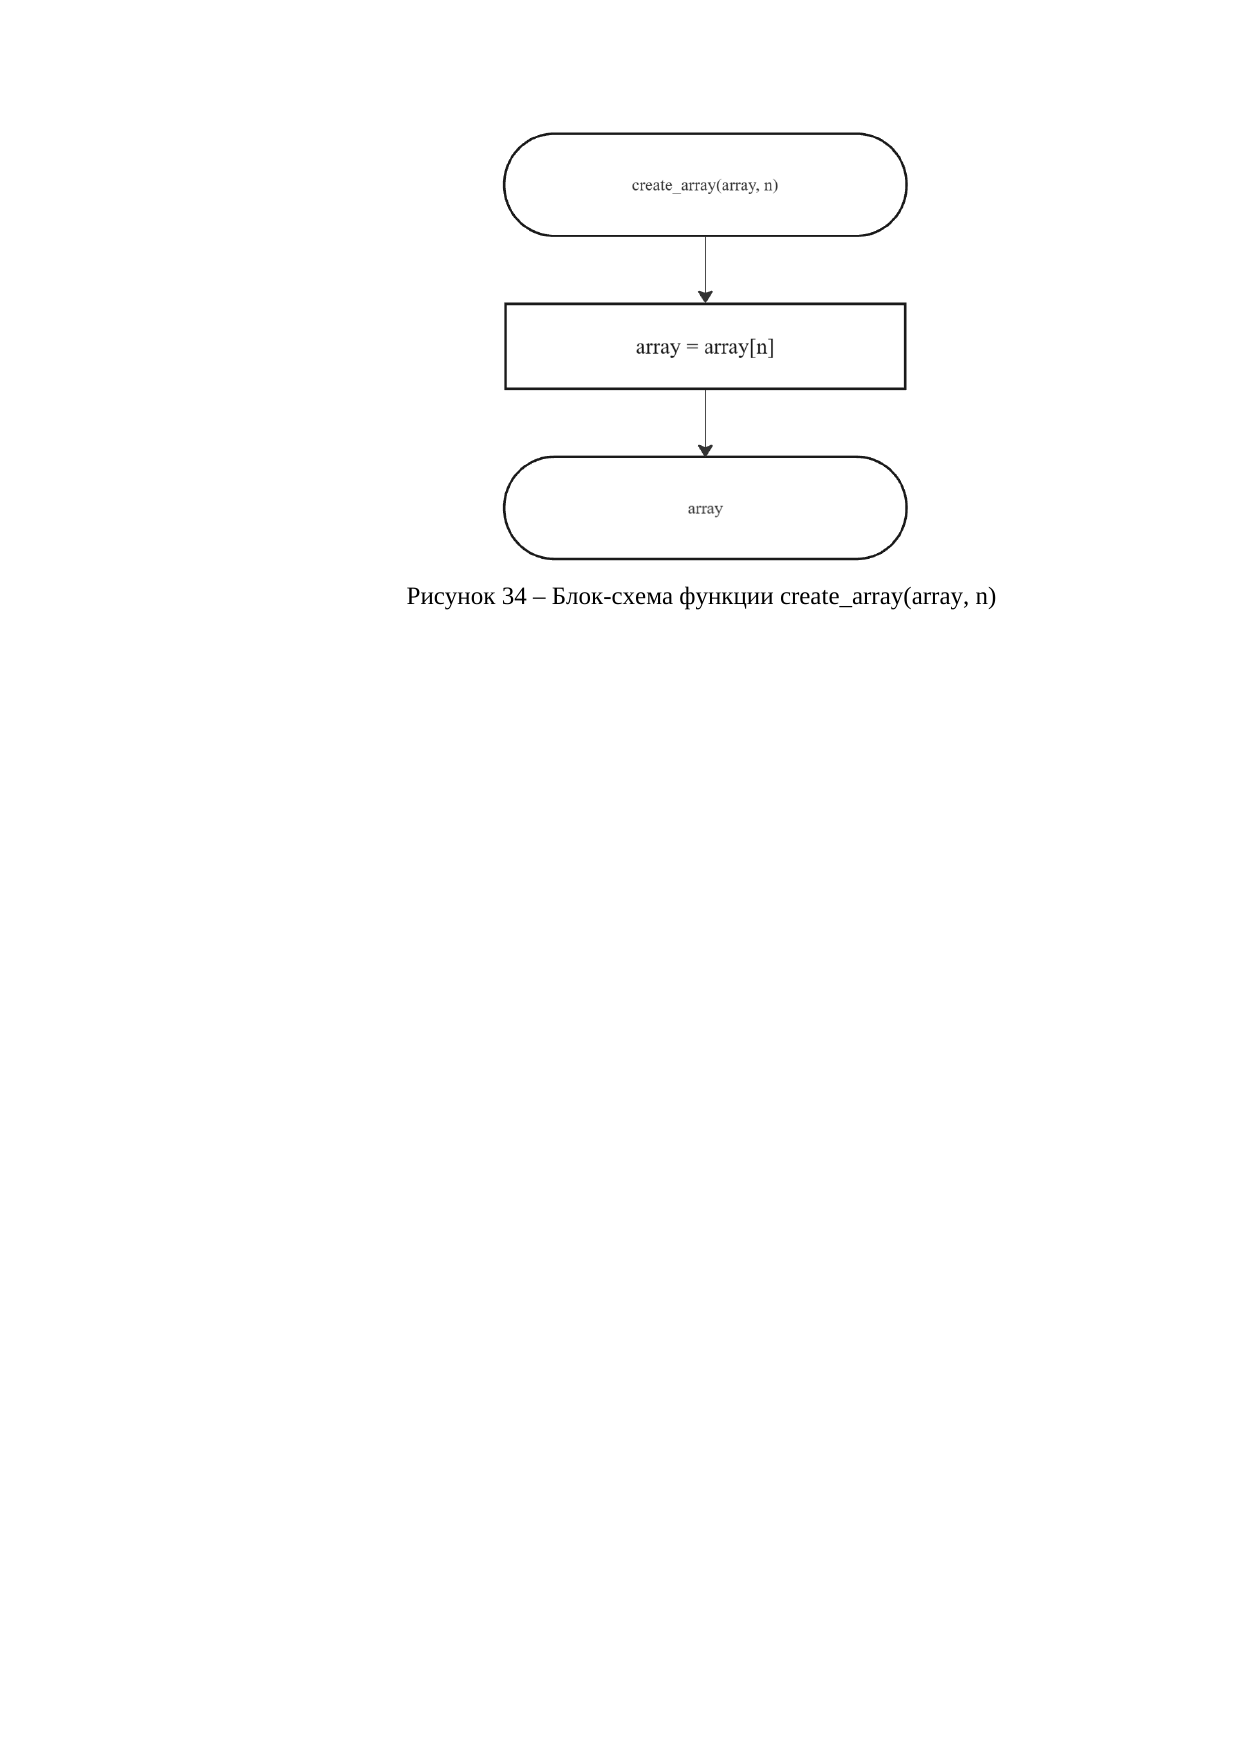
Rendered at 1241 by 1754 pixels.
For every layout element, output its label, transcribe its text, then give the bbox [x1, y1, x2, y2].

text Рисунок 34 – Блок-схема функции create_array(array, n) [177, 581, 1152, 610]
picture [465, 118, 938, 565]
